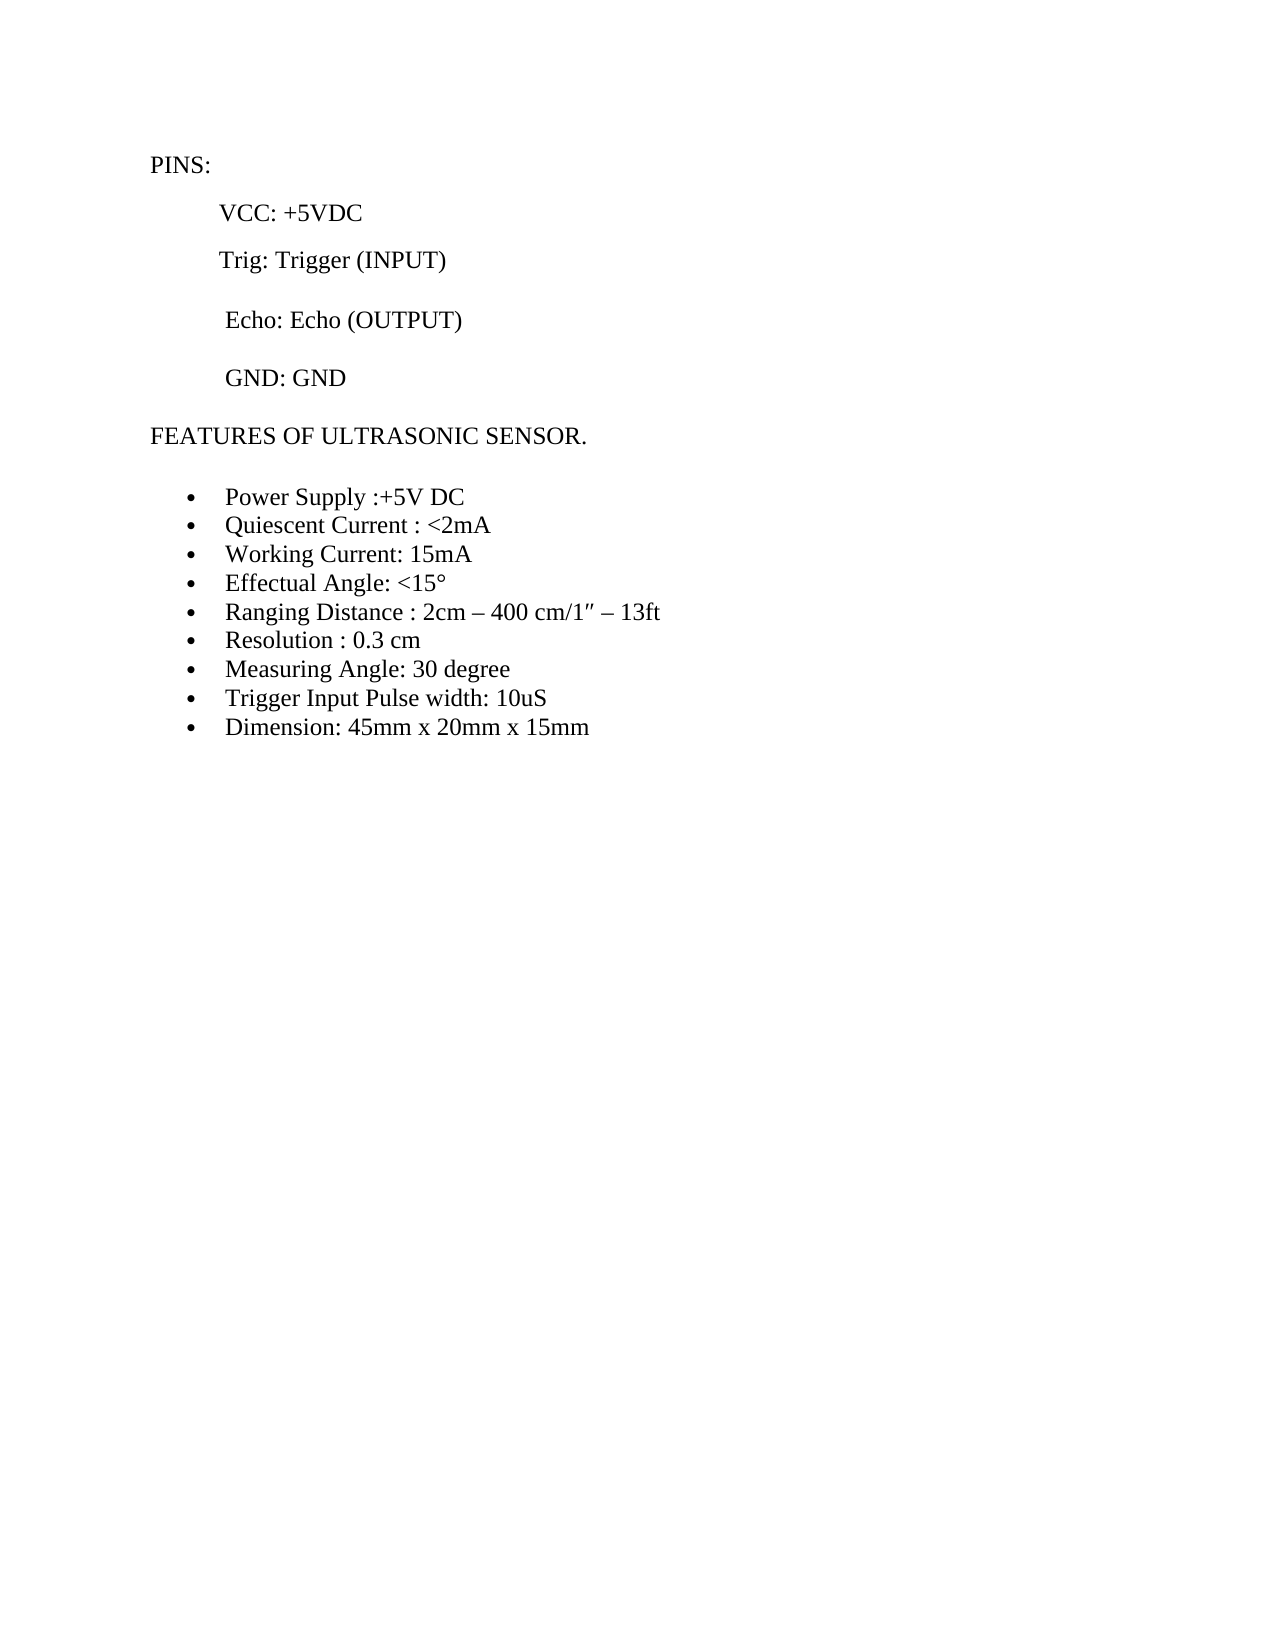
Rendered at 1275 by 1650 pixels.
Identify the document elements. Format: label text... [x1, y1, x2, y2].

list Trigger Input Pulse width: 10uS [187, 683, 1125, 712]
list Effectual Angle: <15° [187, 568, 1125, 597]
text FEATURES OF ULTRASONIC SENSOR. [150, 421, 1125, 450]
list Quiescent Current : <2mA [187, 510, 1125, 539]
list Power Supply :+5V DC [187, 482, 1125, 510]
list Resolution : 0.3 cm [187, 625, 1125, 654]
text GND: GND [225, 363, 1125, 392]
list Measuring Angle: 30 degree [187, 654, 1125, 683]
text PINS: [150, 150, 1125, 179]
list Dimension: 45mm x 20mm x 15mm [187, 712, 1125, 740]
list Working Current: 15mA [187, 539, 1125, 568]
text VCC: +5VDC [150, 198, 1125, 226]
text Trig: Trigger (INPUT) [150, 245, 1125, 274]
list Ranging Distance : 2cm – 400 cm/1″ – 13ft [187, 597, 1125, 625]
text Echo: Echo (OUTPUT) [225, 306, 1125, 334]
